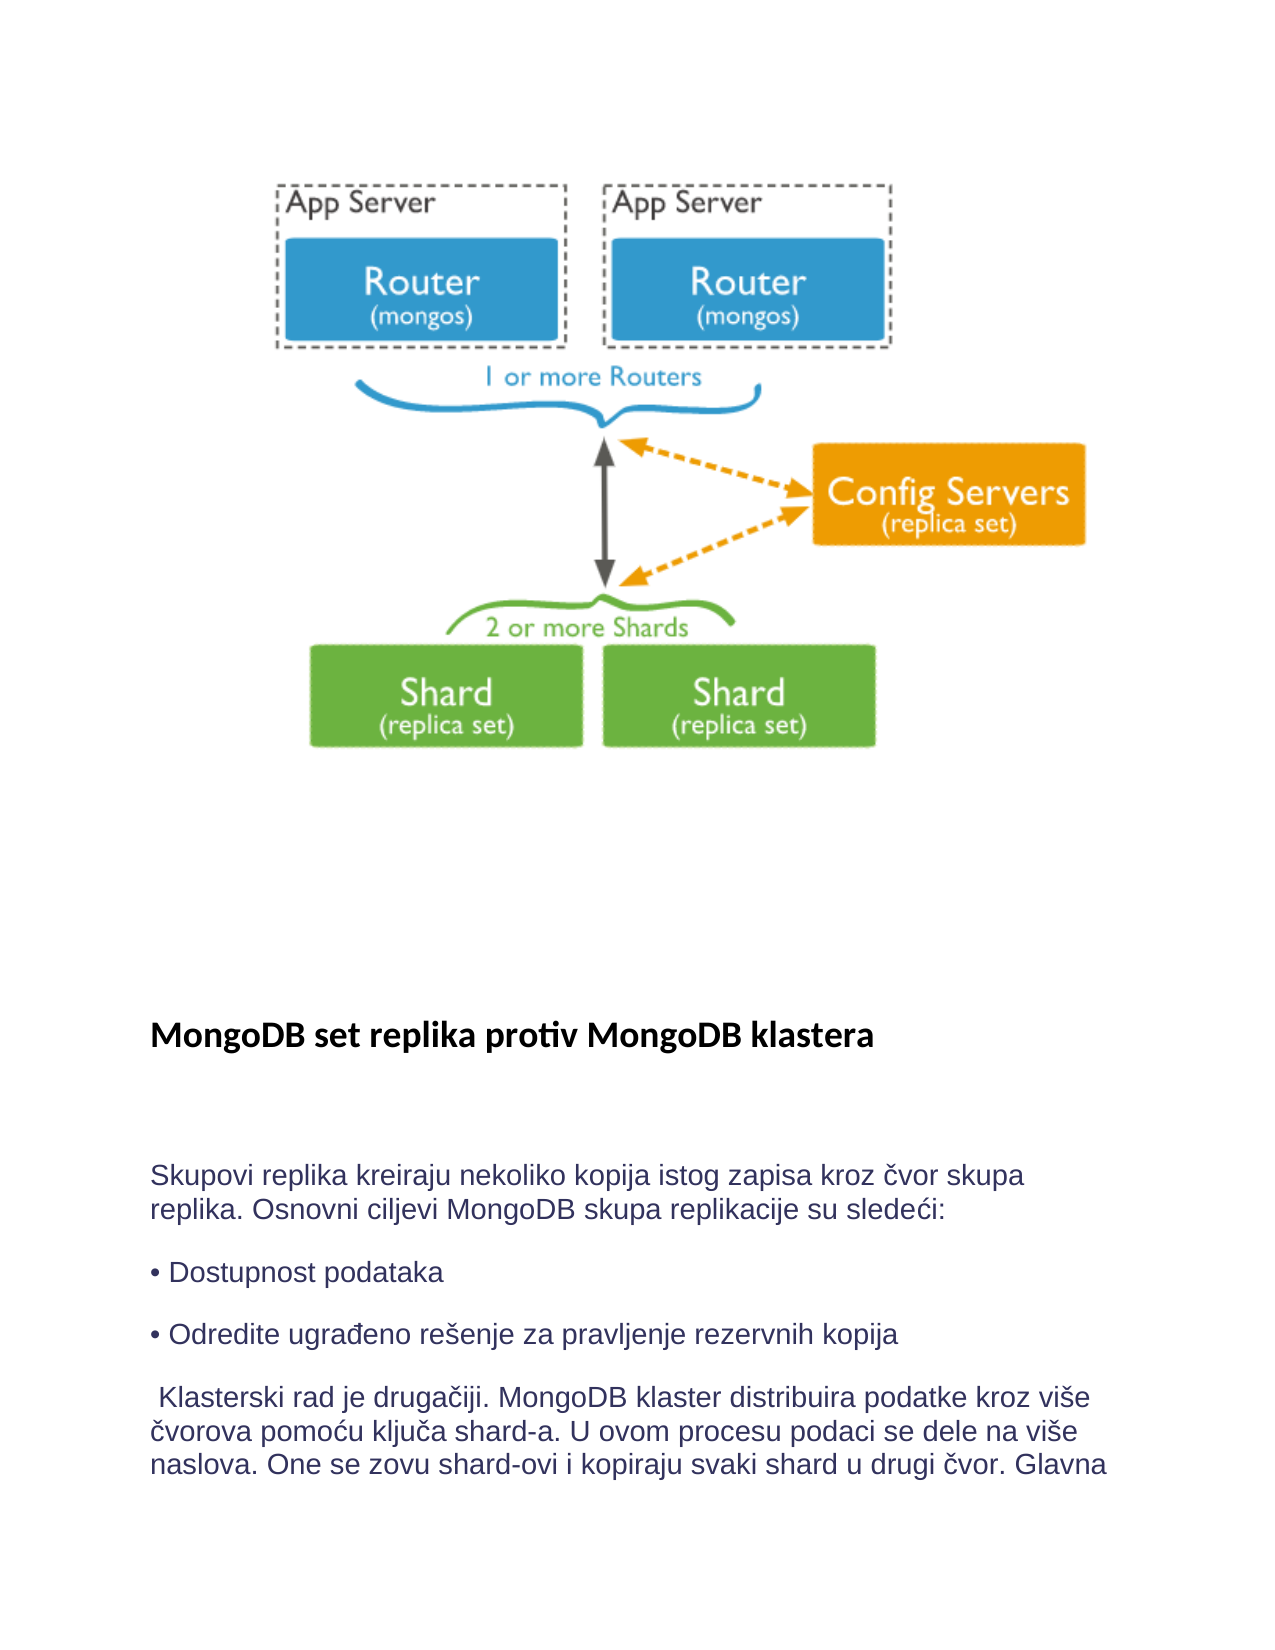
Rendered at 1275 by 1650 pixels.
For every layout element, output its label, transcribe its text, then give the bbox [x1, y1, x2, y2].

text Skupovi replika kreiraju nekoliko kopija istog zapisa kroz čvor skupa replika. Osnovni ciljevi MongoDB skupa replikacije su sledeći: [150, 1158, 1125, 1225]
text MongoDB set replika protiv MongoDB klastera [150, 1011, 1125, 1057]
text • Odredite ugrađeno rešenje za pravljenje rezervnih kopija [150, 1317, 1125, 1351]
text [150, 1380, 1125, 1481]
text • Dostupnost podataka [150, 1254, 1125, 1288]
picture [250, 167, 1125, 776]
